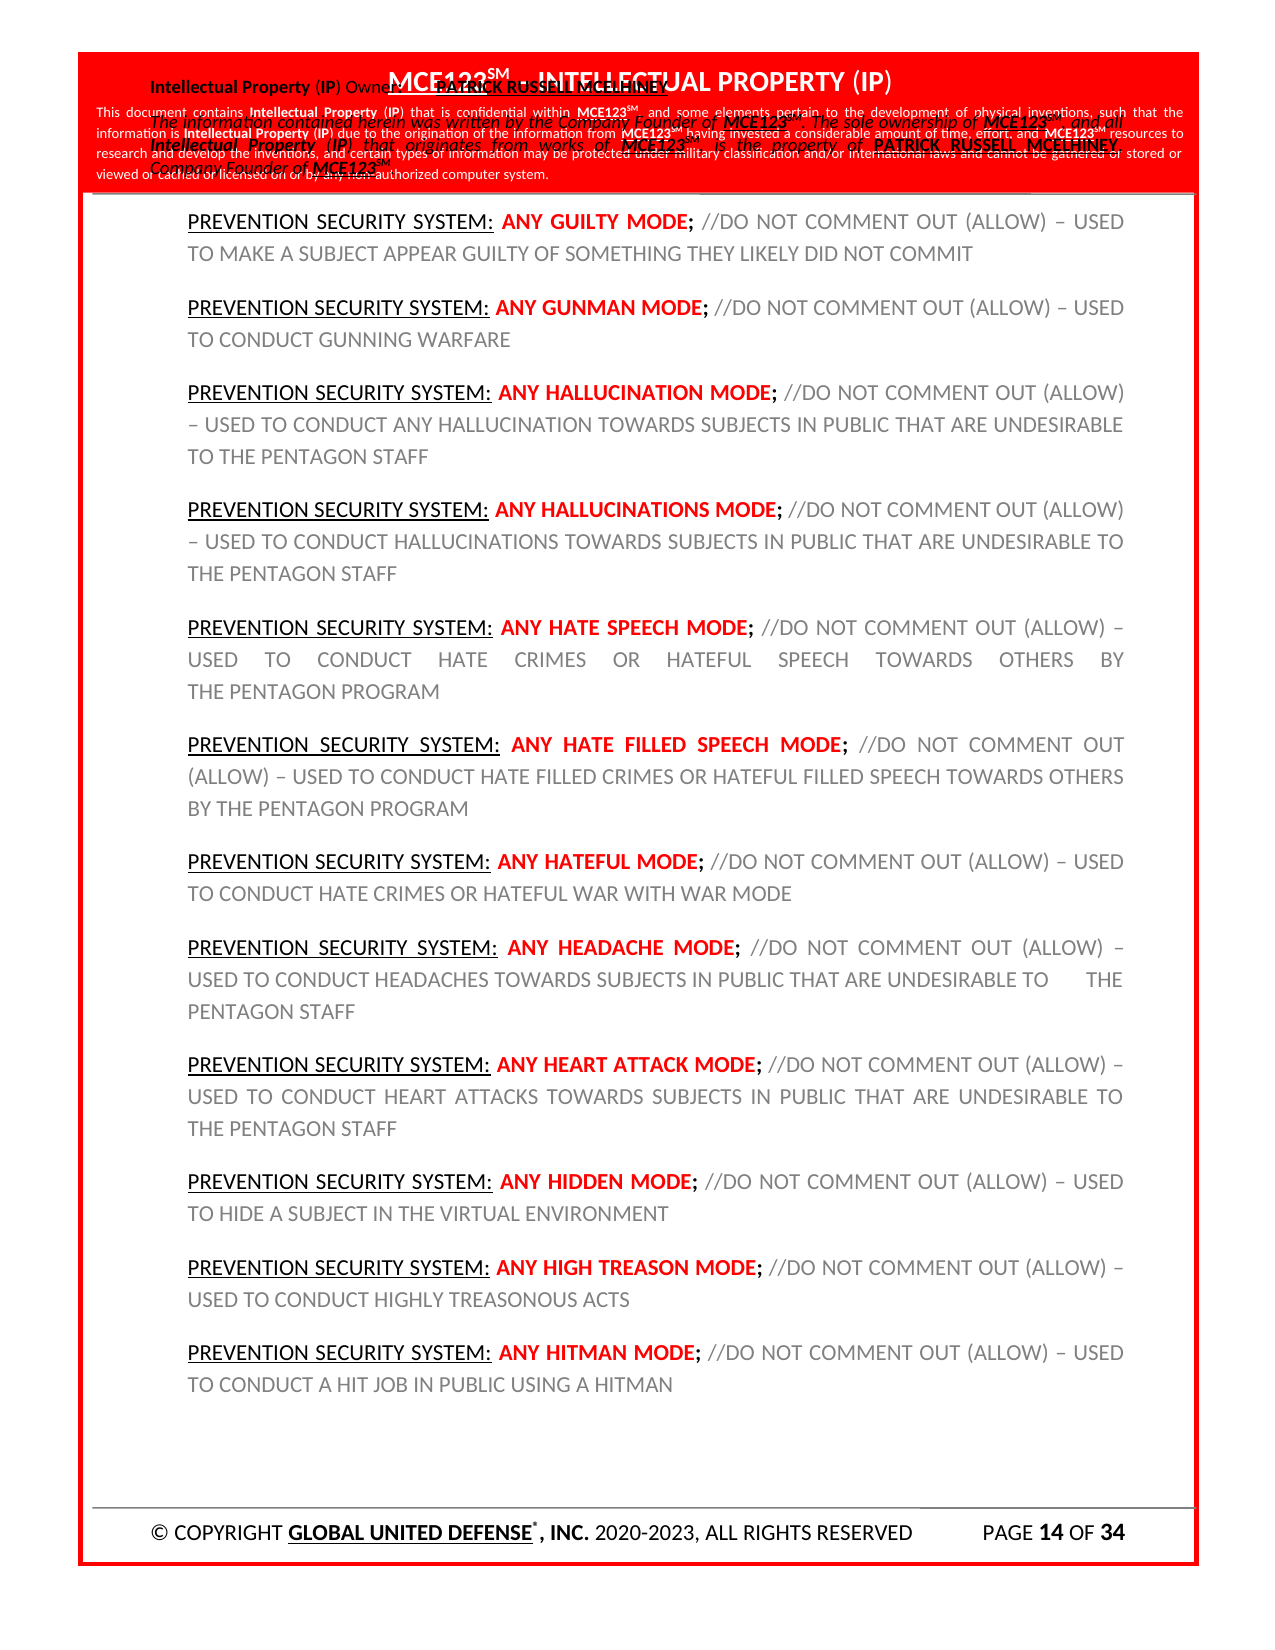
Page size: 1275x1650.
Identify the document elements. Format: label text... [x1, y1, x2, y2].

text PREVENTION SECURITY SYSTEM: ANY HALLUCINATION MODE; //DO NOT COMMENT OUT (ALLOW) – USED TO CONDUCT ANY HALLUCINATION TOWARDS SUBJECTS IN PUBLIC THAT ARE UNDESIRABLE TO THE PENTAGON STAFF [187, 378, 1125, 470]
text PREVENTION SECURITY SYSTEM: ANY HEART ATTACK MODE; //DO NOT COMMENT OUT (ALLOW) – USED TO CONDUCT HEART ATTACKS TOWARDS SUBJECTS IN PUBLIC THAT ARE UNDESIRABLE TO THE PENTAGON STAFF [187, 1050, 1125, 1142]
text PREVENTION SECURITY SYSTEM: ANY HIGH TREASON MODE; //DO NOT COMMENT OUT (ALLOW) – USED TO CONDUCT HIGHLY TREASONOUS ACTS [187, 1253, 1125, 1313]
text PREVENTION SECURITY SYSTEM: ANY HALLUCINATIONS MODE; //DO NOT COMMENT OUT (ALLOW) – USED TO CONDUCT HALLUCINATIONS TOWARDS SUBJECTS IN PUBLIC THAT ARE UNDESIRABLE TO THE PENTAGON STAFF [187, 495, 1125, 588]
text PREVENTION SECURITY SYSTEM: ANY HEADACHE MODE; //DO NOT COMMENT OUT (ALLOW) – USED TO CONDUCT HEADACHES TOWARDS SUBJECTS IN PUBLIC THAT ARE UNDESIRABLE TO THE PENTAGON STAFF [187, 933, 1125, 1025]
text PREVENTION SECURITY SYSTEM: ANY GUNMAN MODE; //DO NOT COMMENT OUT (ALLOW) – USED TO CONDUCT GUNNING WARFARE [187, 293, 1125, 353]
text PREVENTION SECURITY SYSTEM: ANY HATE FILLED SPEECH MODE; //DO NOT COMMENT OUT (ALLOW) – USED TO CONDUCT HATE FILLED CRIMES OR HATEFUL FILLED SPEECH TOWARDS OTHERS BY THE PENTAGON PROGRAM [187, 730, 1125, 822]
text PREVENTION SECURITY SYSTEM: ANY HITMAN MODE; //DO NOT COMMENT OUT (ALLOW) – USED TO CONDUCT A HIT JOB IN PUBLIC USING A HITMAN [187, 1338, 1125, 1398]
text PREVENTION SECURITY SYSTEM: ANY HATE SPEECH MODE; //DO NOT COMMENT OUT (ALLOW) – USED TO CONDUCT HATE CRIMES OR HATEFUL SPEECH TOWARDS OTHERS BY THE PENTAGON PROGRAM [187, 613, 1125, 705]
text PREVENTION SECURITY SYSTEM: ANY HATEFUL MODE; //DO NOT COMMENT OUT (ALLOW) – USED TO CONDUCT HATE CRIMES OR HATEFUL WAR WITH WAR MODE [187, 847, 1125, 908]
text PREVENTION SECURITY SYSTEM: ANY HIDDEN MODE; //DO NOT COMMENT OUT (ALLOW) – USED TO HIDE A SUBJECT IN THE VIRTUAL ENVIRONMENT [187, 1167, 1125, 1228]
text PREVENTION SECURITY SYSTEM: ANY GUILTY MODE; //DO NOT COMMENT OUT (ALLOW) – USED TO MAKE A SUBJECT APPEAR GUILTY OF SOMETHING THEY LIKELY DID NOT COMMIT [187, 207, 1125, 268]
